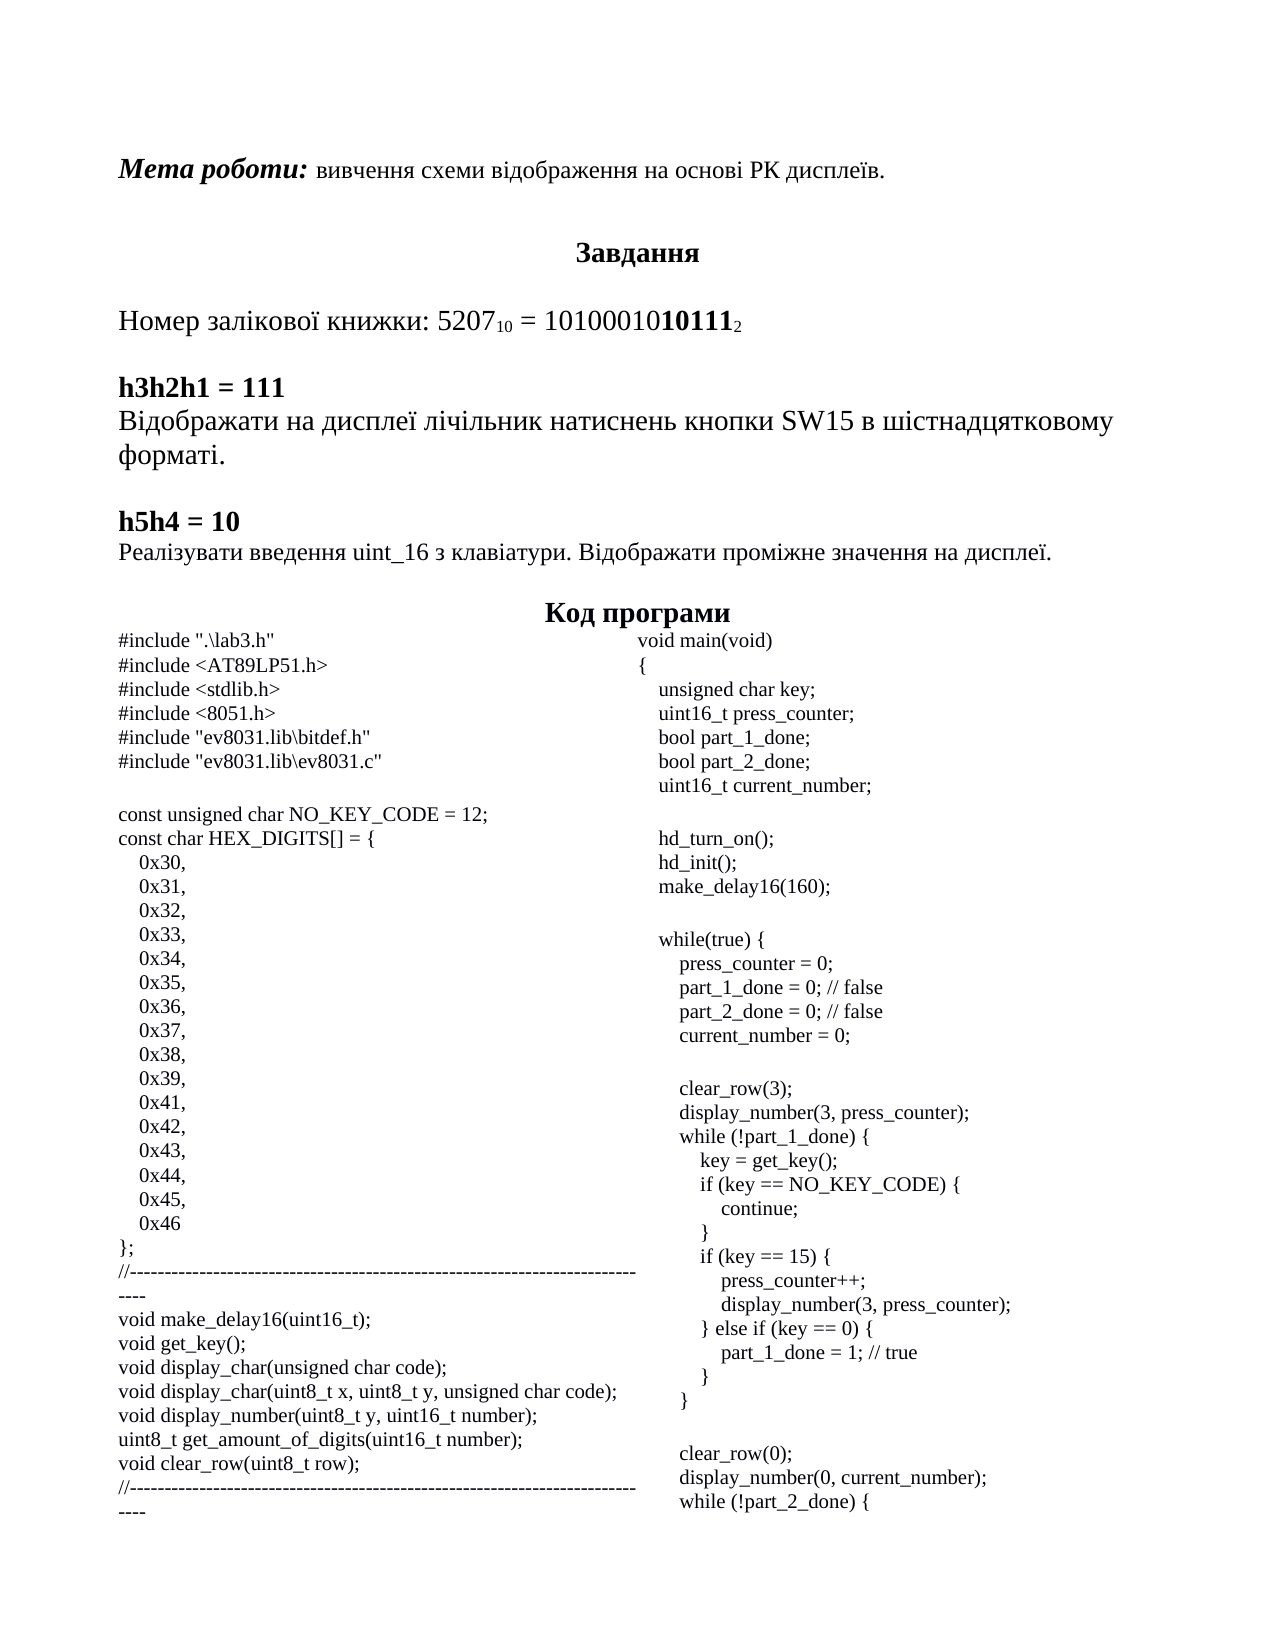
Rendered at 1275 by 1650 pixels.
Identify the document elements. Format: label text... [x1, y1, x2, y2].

text 0x41, [118, 1090, 637, 1114]
text 0x35, [118, 970, 637, 994]
text } [637, 1388, 1157, 1412]
text Номер залікової книжки: 520710 = 10100010101112 [118, 303, 1157, 336]
text //----------------------------------------------------------------------------- [118, 1259, 637, 1307]
text if (key == 15) { [637, 1244, 1157, 1268]
text 0x46 [118, 1211, 637, 1235]
text void make_delay16(uint16_t); [118, 1307, 637, 1331]
text void display_char(unsigned char code); [118, 1355, 637, 1379]
text Відображати на дисплеї лічільник натиснень кнопки SW15 в шістнадцятковому форматі. [118, 403, 1157, 470]
text #include ".\lab3.h" [118, 628, 637, 652]
text while (!part_1_done) { [637, 1124, 1157, 1148]
text //----------------------------------------------------------------------------- [118, 1475, 637, 1523]
text 0x38, [118, 1042, 637, 1066]
text }; [118, 1235, 637, 1259]
text 0x30, [118, 850, 637, 874]
text display_number(3, press_counter); [637, 1292, 1157, 1316]
text void main(void) [637, 628, 1157, 652]
text if (key == NO_KEY_CODE) { [637, 1172, 1157, 1196]
text 0x39, [118, 1066, 637, 1090]
subtitle Мета роботи: вивчення схеми відображення на основі РК дисплеїв. [118, 152, 1157, 185]
text h5h4 = 10 [118, 504, 1157, 537]
text const unsigned char NO_KEY_CODE = 12; [118, 802, 637, 826]
text 0x37, [118, 1018, 637, 1042]
text display_number(0, current_number); [637, 1465, 1157, 1489]
text part_2_done = 0; // false [637, 999, 1157, 1023]
text part_1_done = 1; // true [637, 1340, 1157, 1364]
text 0x45, [118, 1187, 637, 1211]
text #include "ev8031.lib\ev8031.c" [118, 749, 637, 773]
text current_number = 0; [637, 1023, 1157, 1047]
text Код програми [118, 595, 1157, 628]
text clear_row(3); [637, 1076, 1157, 1100]
text 0x36, [118, 994, 637, 1018]
text 0x32, [118, 898, 637, 922]
text void get_key(); [118, 1331, 637, 1355]
text 0x43, [118, 1138, 637, 1162]
text uint16_t current_number; [637, 773, 1157, 797]
text 0x31, [118, 874, 637, 898]
text Реалізувати введення uint_16 з клавіатури. Відображати проміжне значення на дисплеї. [118, 537, 1157, 566]
text 0x42, [118, 1114, 637, 1138]
text make_delay16(160); [637, 874, 1157, 898]
text bool part_2_done; [637, 749, 1157, 773]
text } [637, 1220, 1157, 1244]
text while (!part_2_done) { [637, 1489, 1157, 1513]
text 0x34, [118, 946, 637, 970]
text } else if (key == 0) { [637, 1316, 1157, 1340]
text void clear_row(uint8_t row); [118, 1451, 637, 1475]
text 0x33, [118, 922, 637, 946]
text #include <AT89LP51.h> [118, 652, 637, 677]
text part_1_done = 0; // false [637, 975, 1157, 999]
text 0x44, [118, 1162, 637, 1187]
text const char HEX_DIGITS[] = { [118, 826, 637, 850]
text press_counter++; [637, 1268, 1157, 1292]
text while(true) { [637, 927, 1157, 951]
text hd_init(); [637, 850, 1157, 874]
text } [637, 1364, 1157, 1388]
text h3h2h1 = 111 [118, 370, 1157, 403]
text void display_number(uint8_t y, uint16_t number); [118, 1403, 637, 1427]
text unsigned char key; [637, 677, 1157, 701]
text hd_turn_on(); [637, 826, 1157, 850]
text #include <stdlib.h> [118, 677, 637, 701]
text #include <8051.h> [118, 701, 637, 725]
text press_counter = 0; [637, 951, 1157, 975]
text key = get_key(); [637, 1148, 1157, 1172]
text bool part_1_done; [637, 725, 1157, 749]
text display_number(3, press_counter); [637, 1100, 1157, 1124]
text uint16_t press_counter; [637, 701, 1157, 725]
text { [637, 652, 1157, 677]
text continue; [637, 1196, 1157, 1220]
text uint8_t get_amount_of_digits(uint16_t number); [118, 1427, 637, 1451]
text clear_row(0); [637, 1441, 1157, 1465]
text Завдання [118, 236, 1157, 269]
text void display_char(uint8_t x, uint8_t y, unsigned char code); [118, 1379, 637, 1403]
text #include "ev8031.lib\bitdef.h" [118, 725, 637, 749]
